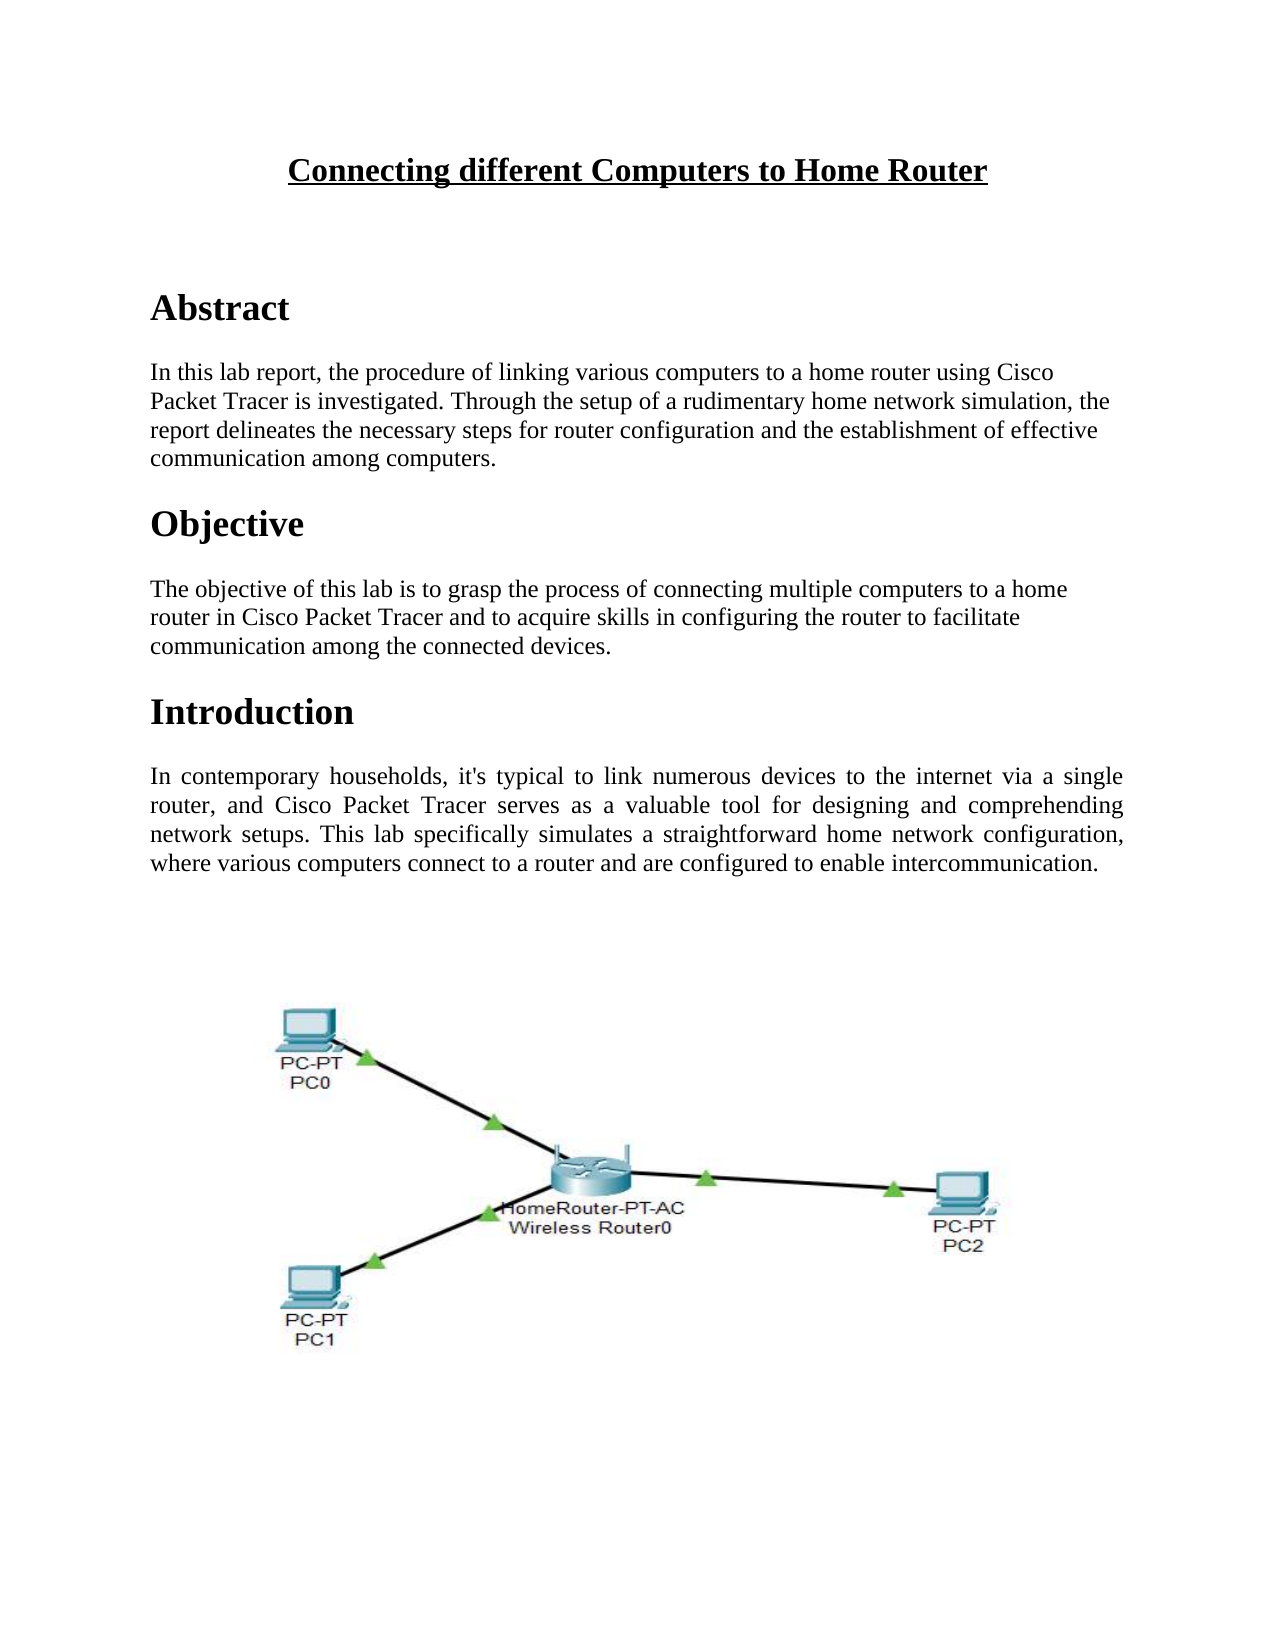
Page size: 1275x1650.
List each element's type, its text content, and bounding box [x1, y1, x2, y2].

subtitle In this lab report, the procedure of linking various computers to a home router using Cisco Packet Tracer is investigated. Through the setup of a rudimentary home network simulation, the report delineates the necessary steps for router configuration and the establishment of effective communication among computers. [150, 357, 1125, 472]
subtitle Objective [150, 501, 1125, 544]
picture [150, 905, 1103, 1454]
subtitle Introduction [150, 689, 1125, 732]
subtitle Abstract [150, 285, 1125, 328]
text Connecting different Computers to Home Router [150, 150, 1125, 188]
text In contemporary households, it's typical to link numerous devices to the internet via a single router, and Cisco Packet Tracer serves as a valuable tool for designing and comprehending network setups. This lab specifically simulates a straightforward home network configuration, where various computers connect to a router and are configured to enable intercommunication. [150, 761, 1125, 876]
subtitle The objective of this lab is to grasp the process of connecting multiple computers to a home router in Cisco Packet Tracer and to acquire skills in configuring the router to facilitate communication among the connected devices. [150, 574, 1125, 660]
